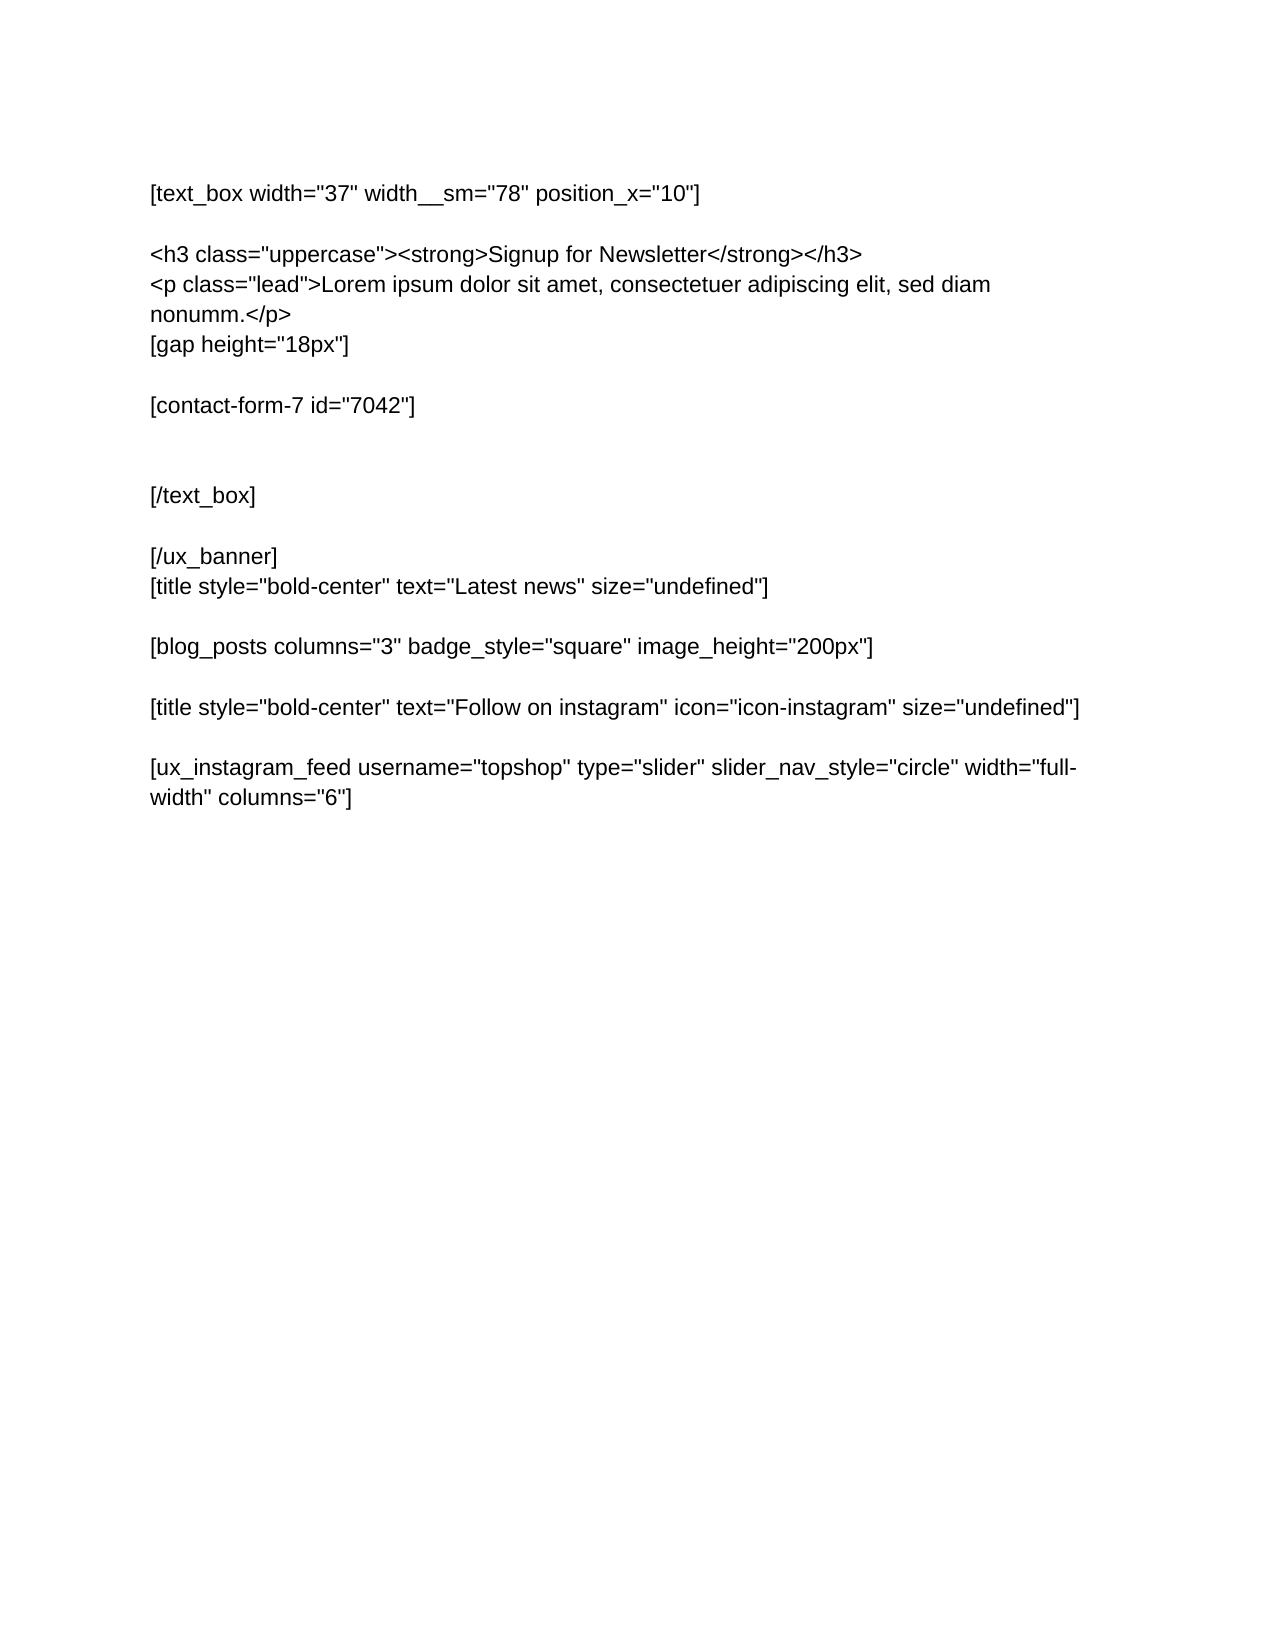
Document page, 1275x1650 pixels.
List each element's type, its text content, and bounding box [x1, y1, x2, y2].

text <p class="lead">Lorem ipsum dolor sit amet, consectetuer adipiscing elit, sed diam nonumm.</p> [150, 271, 1125, 327]
text [text_box width="37" width__sm="78" position_x="10"] [150, 180, 1125, 207]
text [title style="bold-center" text="Latest news" size="undefined"] [150, 573, 1125, 599]
text <h3 class="uppercase"><strong>Signup for Newsletter</strong></h3> [150, 241, 1125, 267]
text [contact-form-7 id="7042"] [150, 392, 1125, 418]
text [/text_box] [150, 482, 1125, 509]
text [title style="bold-center" text="Follow on instagram" icon="icon-instagram" size="undefined"] [150, 694, 1125, 720]
text [ux_instagram_feed username="topshop" type="slider" slider_nav_style="circle" width="full-width" columns="6"] [150, 754, 1125, 811]
text [/ux_banner] [150, 543, 1125, 569]
text [blog_posts columns="3" badge_style="square" image_height="200px"] [150, 633, 1125, 660]
text [gap height="18px"] [150, 331, 1125, 358]
